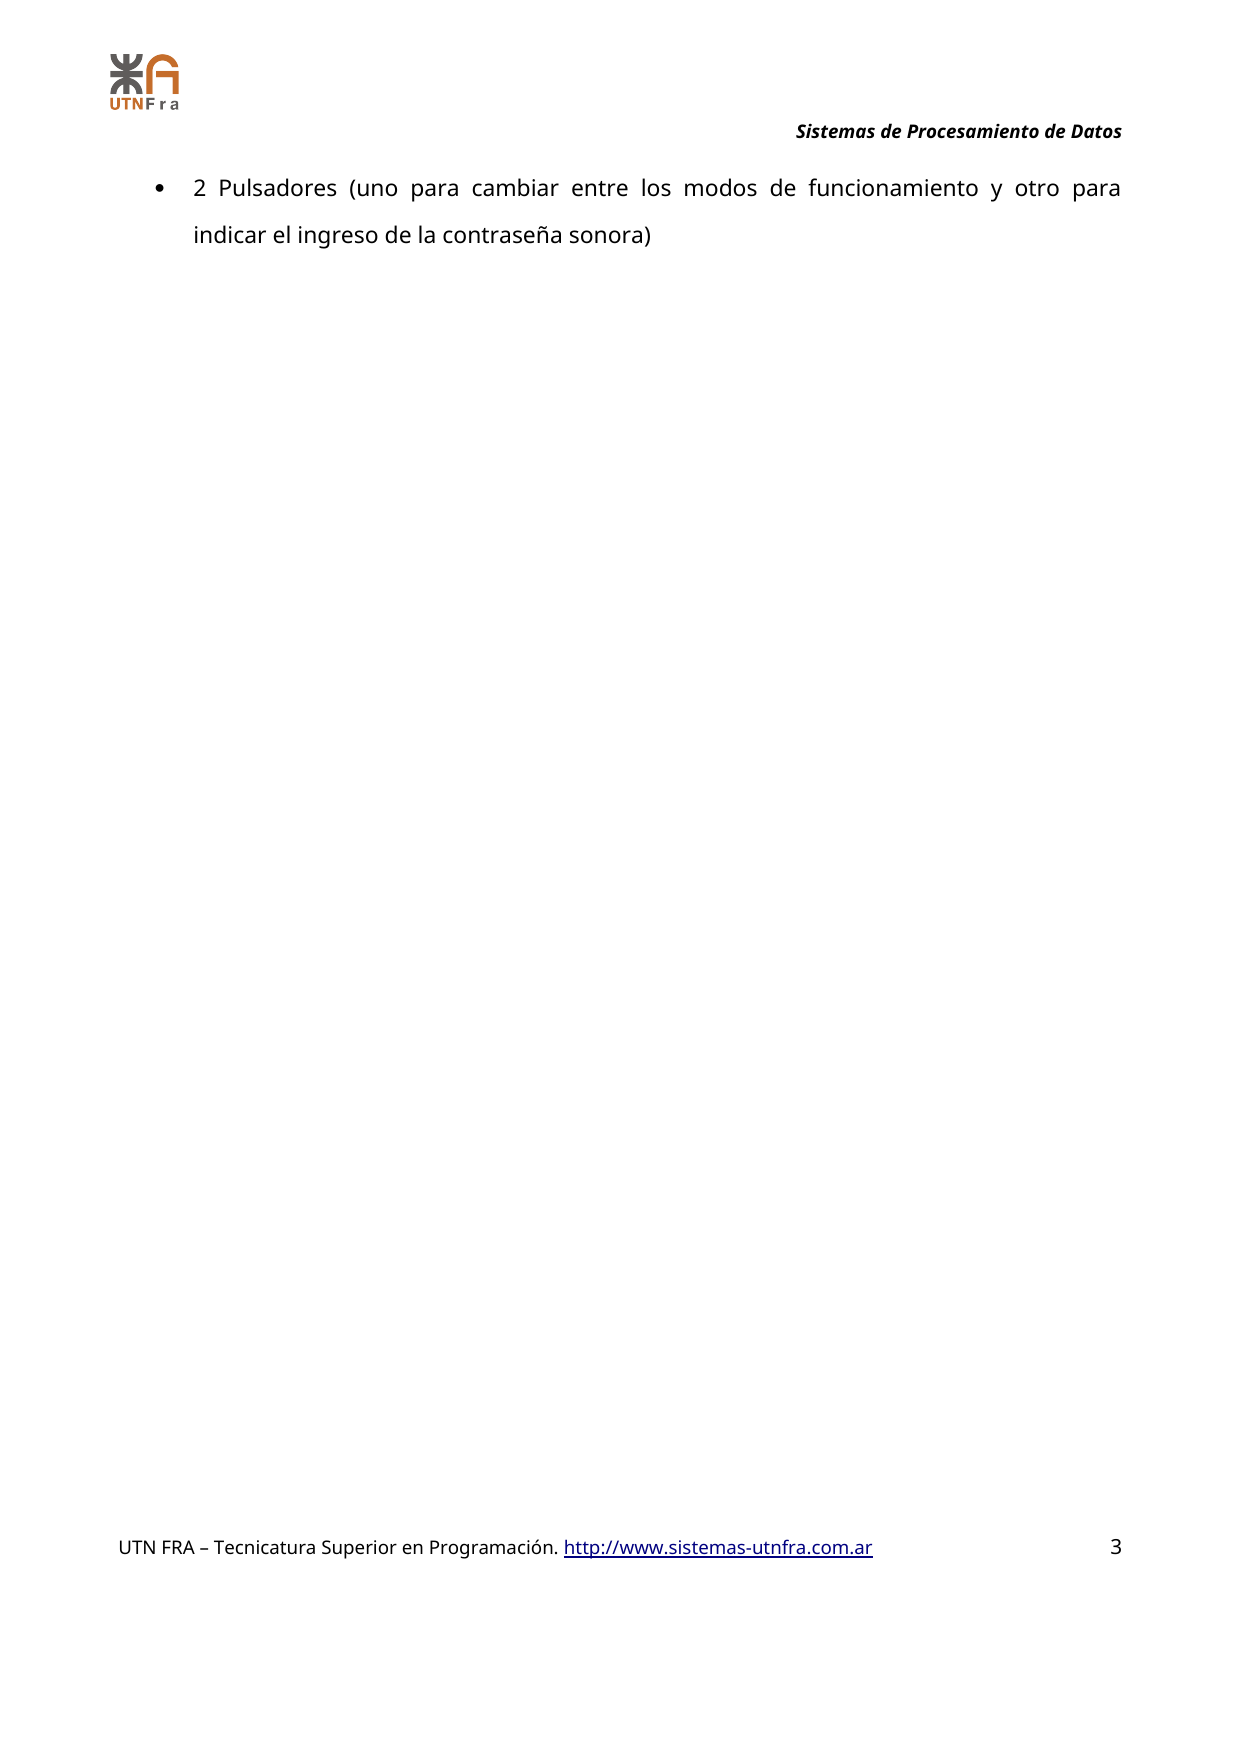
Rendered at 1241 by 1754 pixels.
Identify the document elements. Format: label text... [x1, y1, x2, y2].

list 2 Pulsadores (uno para cambiar entre los modos de funcionamiento y otro para indicar el ingreso de la contraseña sonora) [156, 172, 1122, 250]
picture [110, 54, 179, 110]
